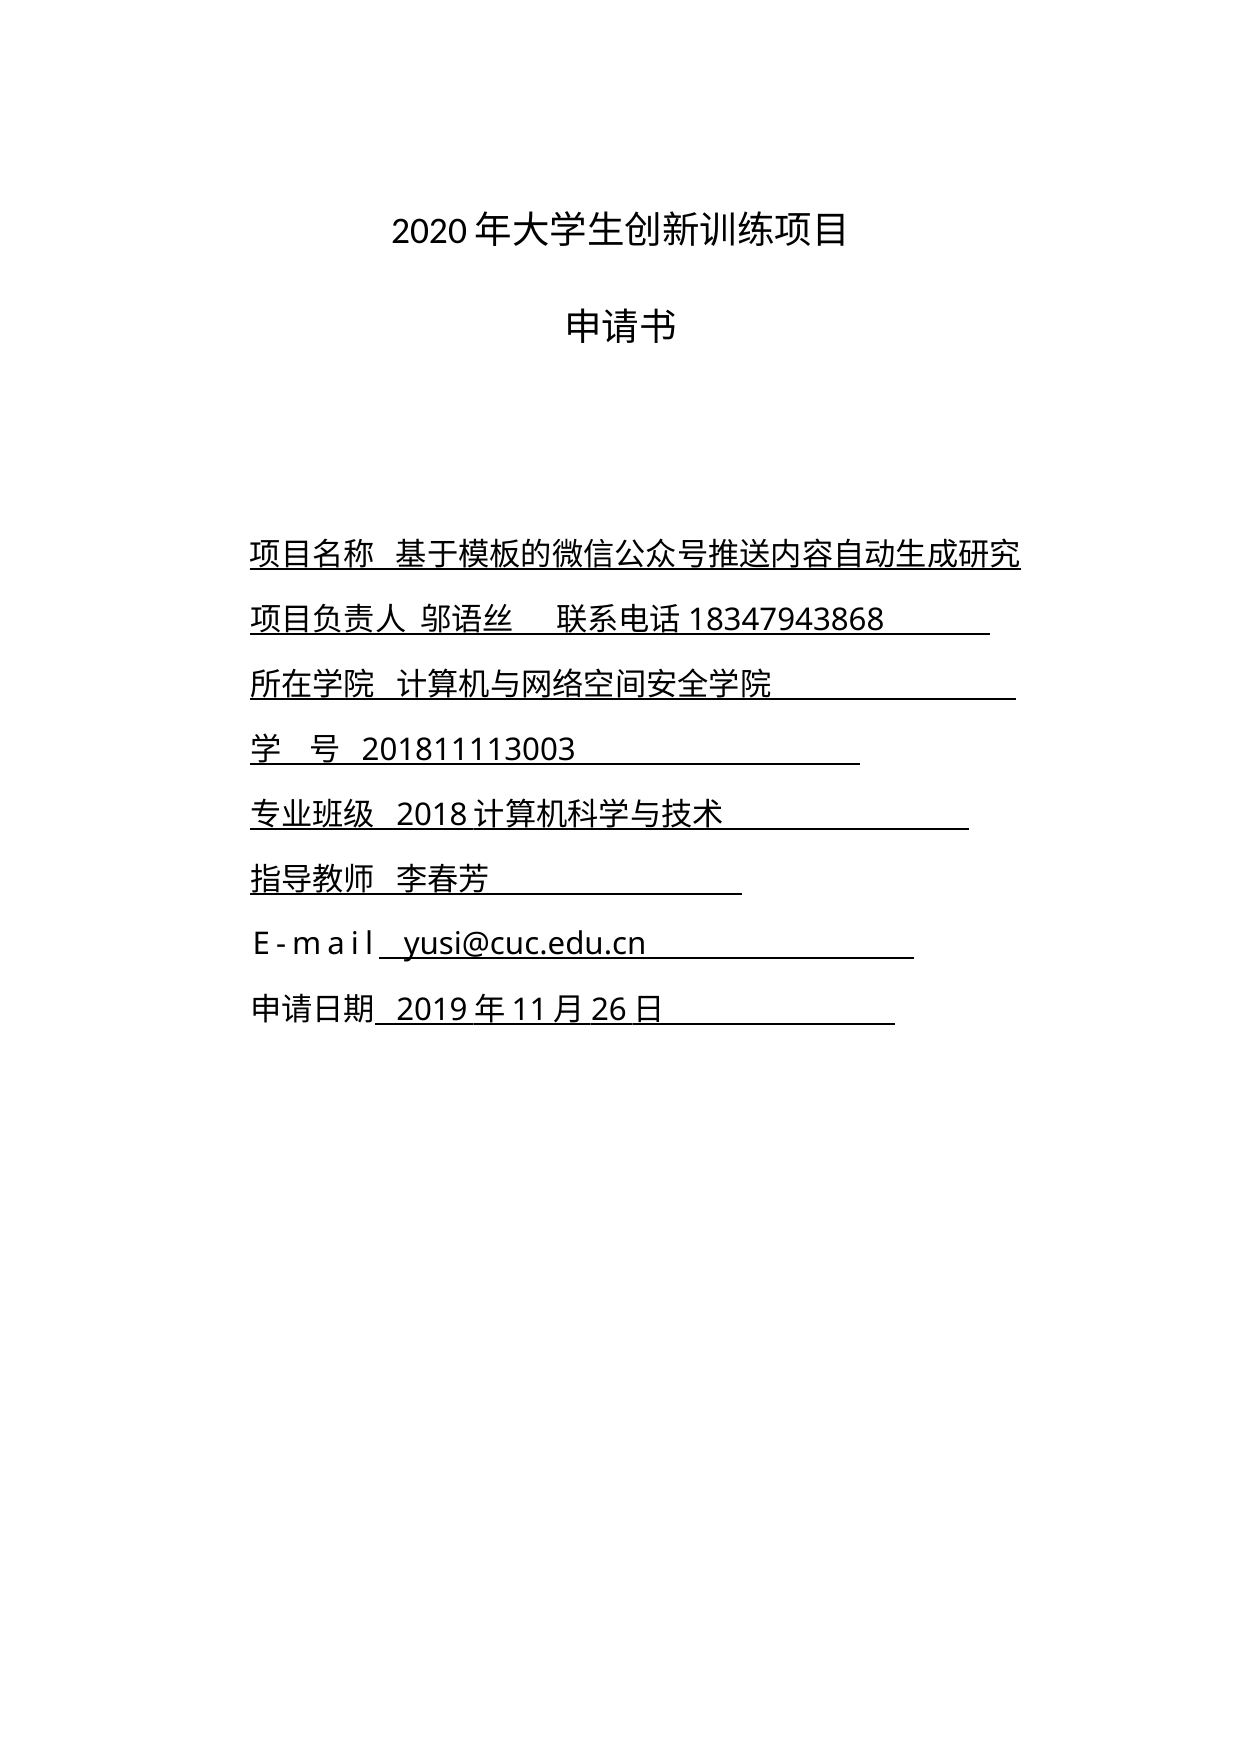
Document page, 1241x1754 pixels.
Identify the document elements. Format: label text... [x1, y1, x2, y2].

text 指导教师 李春芳 [187, 844, 1053, 909]
text 所在学院 计算机与网络空间安全学院 [187, 649, 1053, 714]
text 专业班级 2018计算机科学与技术 [187, 779, 1053, 844]
text 申请日期 2019年11月26日 [187, 974, 1053, 1039]
text 学 号 201811113003 [187, 714, 1053, 779]
text 申请书 [187, 292, 1053, 357]
text 2020年大学生创新训练项目 [187, 194, 1053, 259]
text 项目名称 基于模板的微信公众号推送内容自动生成研究 [249, 519, 1053, 584]
text 项目负责人 邬语丝 联系电话 18347943868 [187, 584, 1053, 649]
text E-mail yusi@cuc.edu.cn [187, 909, 1053, 974]
